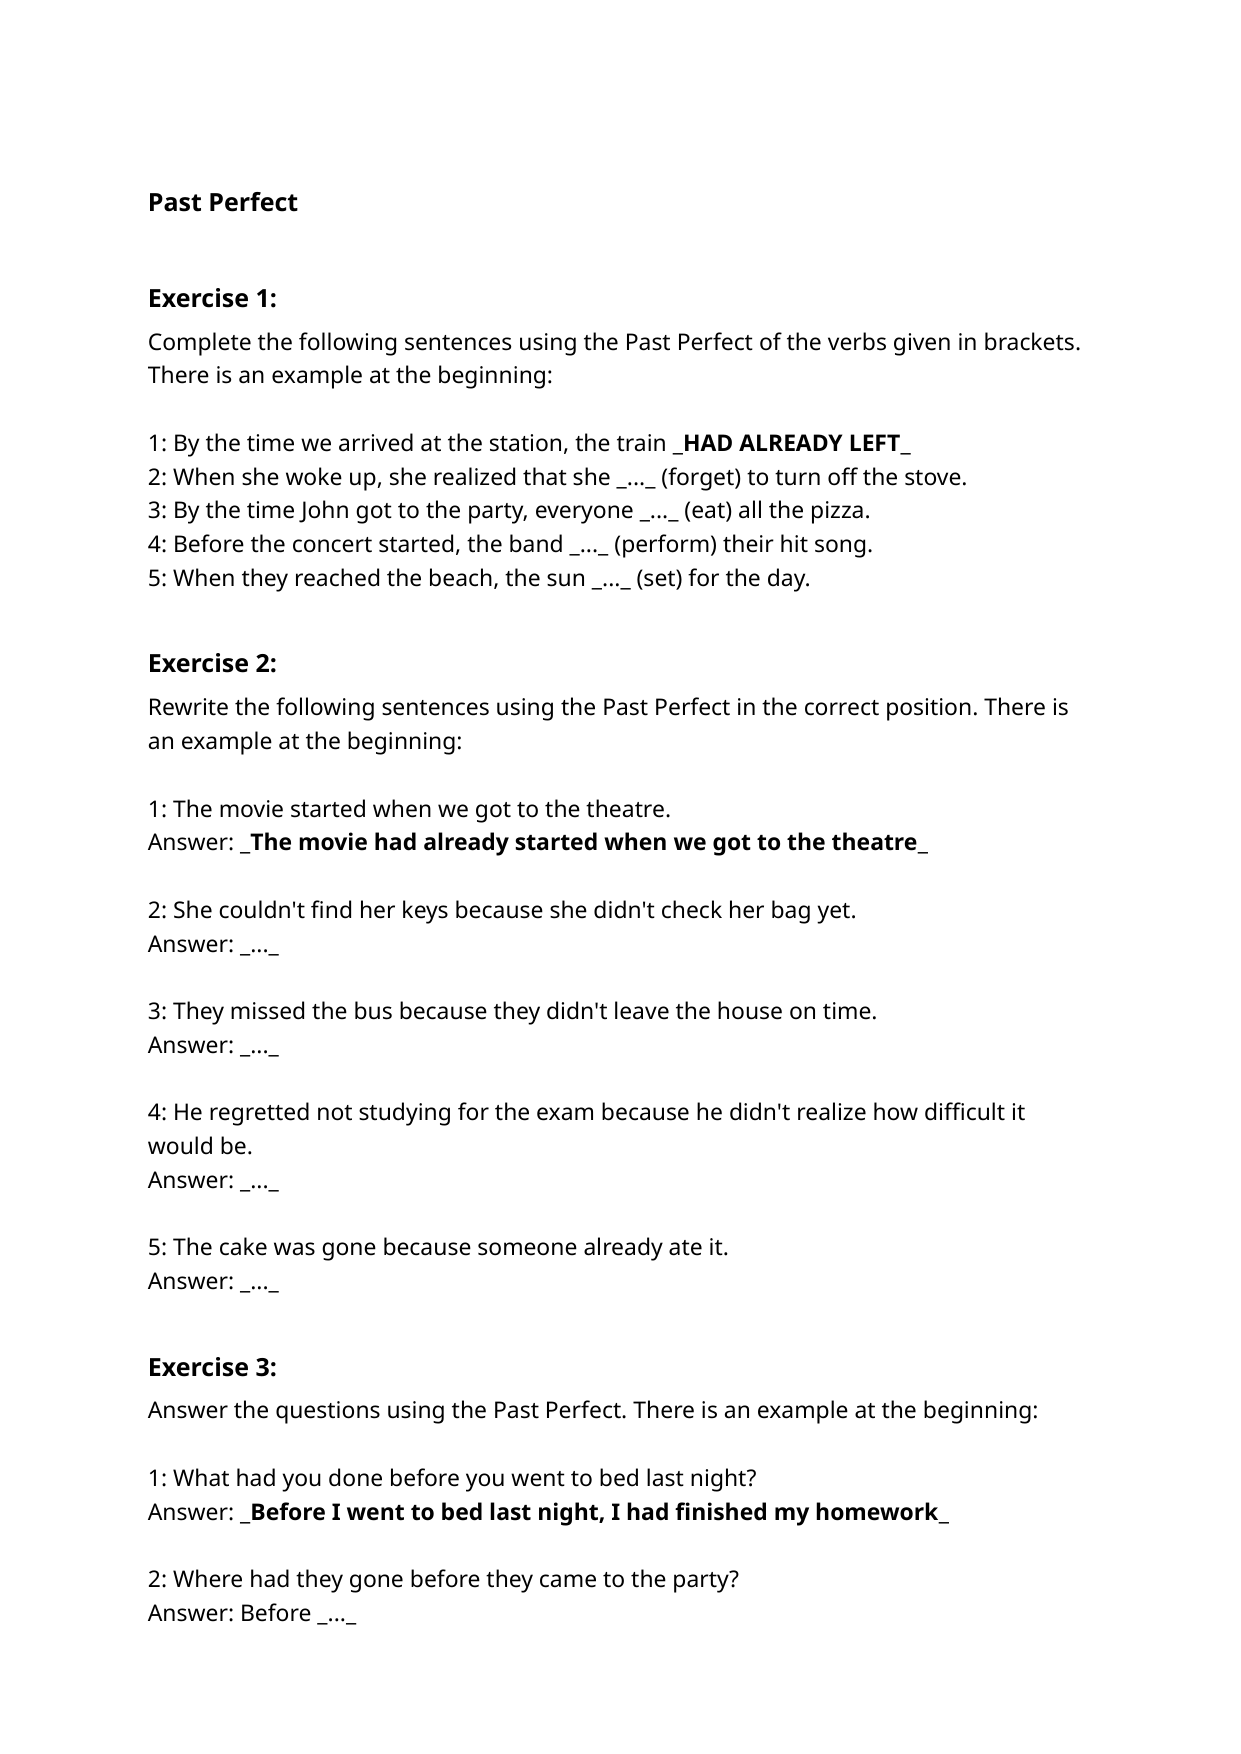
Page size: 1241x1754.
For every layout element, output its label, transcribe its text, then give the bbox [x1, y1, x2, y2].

text 3: By the time John got to the party, everyone _..._ (eat) all the pizza. [148, 494, 1093, 526]
text 2: Where had they gone before they came to the party? [148, 1563, 1093, 1594]
text 2: She couldn't find her keys because she didn't check her bag yet. [148, 894, 1093, 925]
subtitle Exercise 1: [148, 281, 1093, 315]
text Complete the following sentences using the Past Perfect of the verbs given in brackets. There is an example at the beginning: [148, 326, 1093, 391]
text 1: By the time we arrived at the station, the train _HAD ALREADY LEFT_ [148, 427, 1093, 458]
text Answer the questions using the Past Perfect. There is an example at the beginning: [148, 1394, 1093, 1426]
text 5: When they reached the beach, the sun _..._ (set) for the day. [148, 562, 1093, 593]
text Answer: Before _..._ [148, 1597, 1093, 1628]
text Answer: _..._ [148, 927, 1093, 959]
subtitle Exercise 3: [148, 1349, 1093, 1383]
text Answer: _The movie had already started when we got to the theatre_ [148, 826, 1093, 857]
text Rewrite the following sentences using the Past Perfect in the correct position. There is an example at the beginning: [148, 691, 1093, 756]
text 1: The movie started when we got to the theatre. [148, 792, 1093, 824]
text 4: Before the concert started, the band _..._ (perform) their hit song. [148, 528, 1093, 559]
text 1: What had you done before you went to bed last night? [148, 1462, 1093, 1493]
text 5: The cake was gone because someone already ate it. [148, 1231, 1093, 1262]
text Answer: _Before I went to bed last night, I had finished my homework_ [148, 1496, 1093, 1527]
subtitle Exercise 2: [148, 646, 1093, 680]
text Answer: _..._ [148, 1164, 1093, 1195]
text 2: When she woke up, she realized that she _..._ (forget) to turn off the stove. [148, 461, 1093, 492]
text Answer: _..._ [148, 1029, 1093, 1060]
subtitle Past Perfect [148, 185, 1093, 219]
text 4: He regretted not studying for the exam because he didn't realize how difficult it would be. [148, 1096, 1093, 1161]
text Answer: _..._ [148, 1265, 1093, 1296]
text 3: They missed the bus because they didn't leave the house on time. [148, 995, 1093, 1026]
